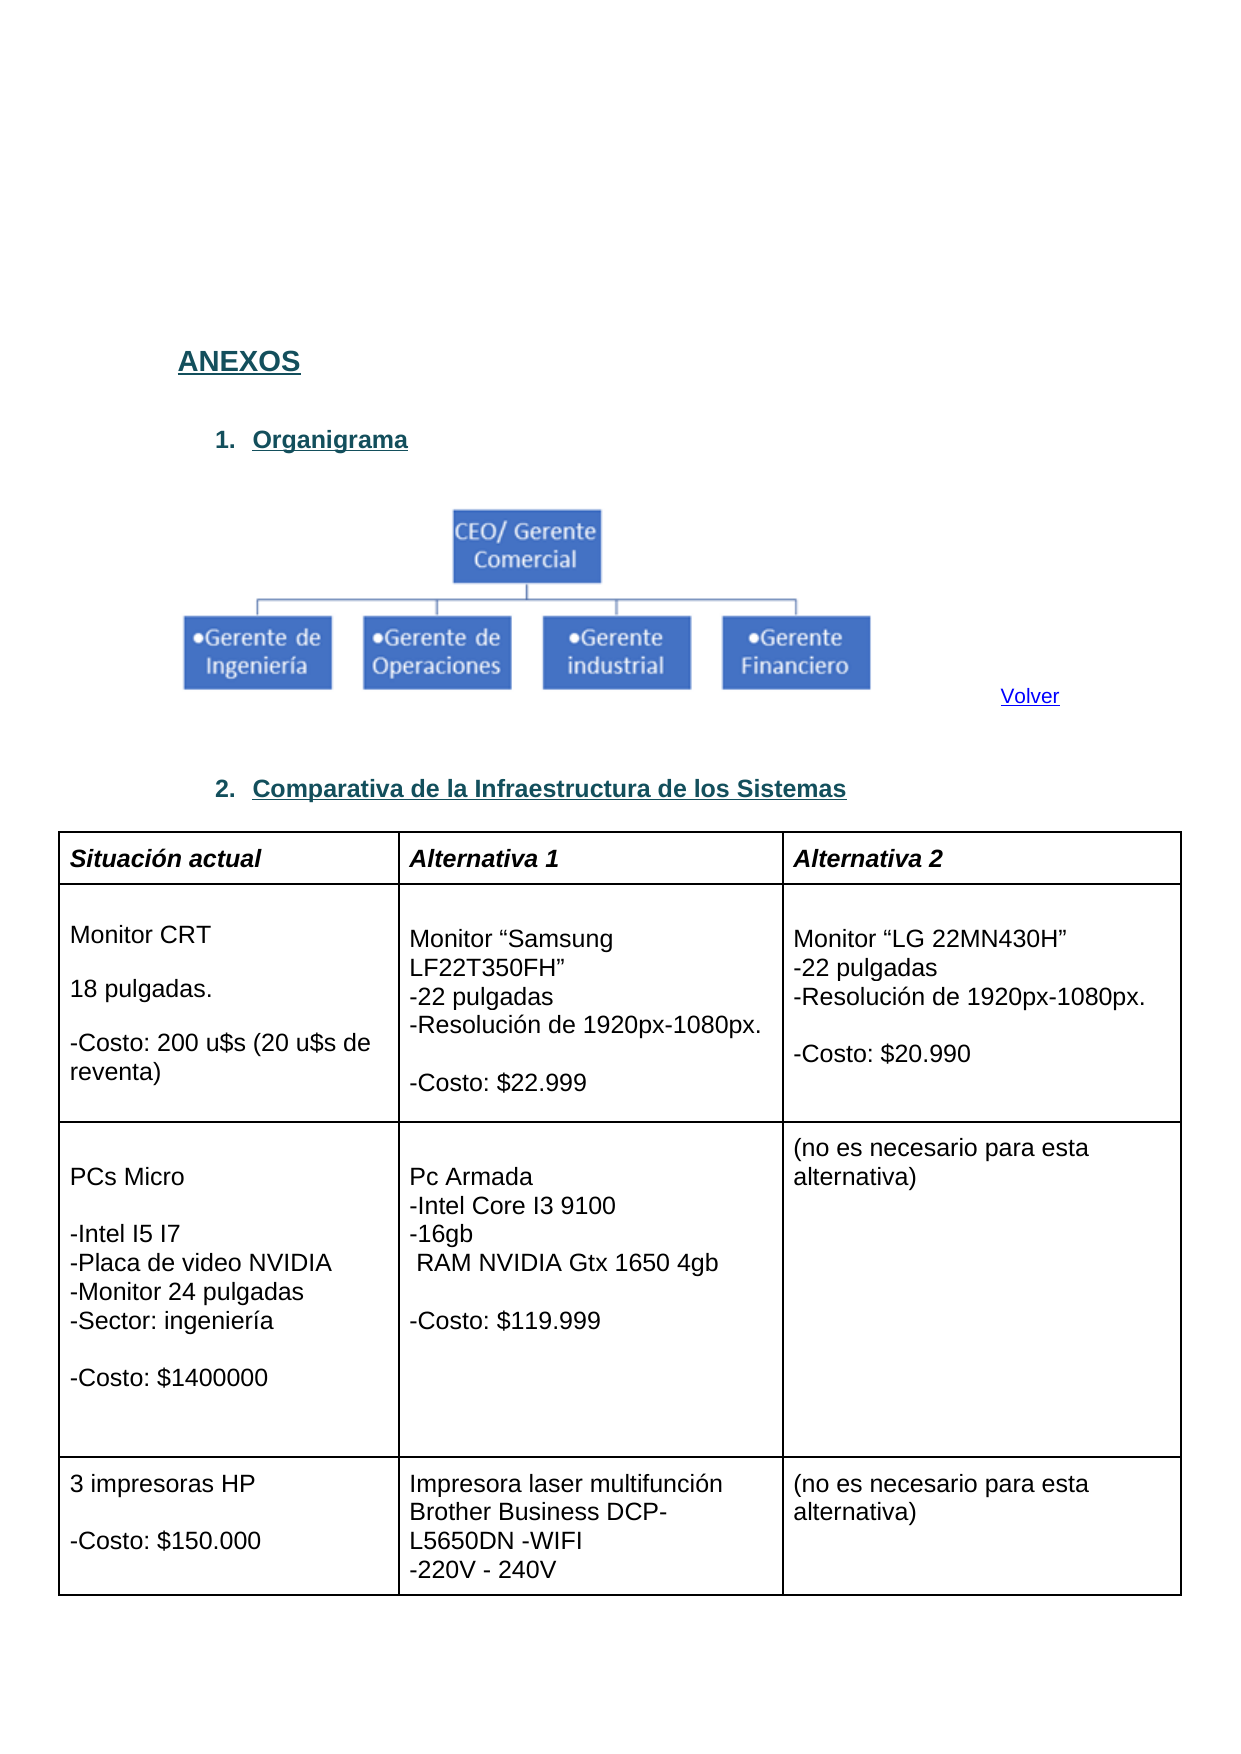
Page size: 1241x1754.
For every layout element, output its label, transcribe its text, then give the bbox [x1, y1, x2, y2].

list Organigrama [215, 425, 1063, 453]
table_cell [60, 1458, 398, 1594]
table_cell PCs Micro -Intel I5 I7 -Placa de video NVIDIA -Monitor 24 pulgadas -Sector: ingeniería -Costo: $1400000 [60, 1123, 398, 1456]
list Comparativa de la Infraestructura de los Sistemas [215, 773, 1063, 802]
table_header Alternativa 1 [400, 833, 782, 883]
picture [177, 500, 872, 704]
table_header Situación actual [60, 833, 398, 883]
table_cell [400, 1458, 782, 1594]
table_cell Monitor CRT 18 pulgadas. -Costo: 200 u$s (20 u$s de reventa) [60, 885, 398, 1121]
table_cell Monitor “LG 22MN430H” -22 pulgadas -Resolución de 1920px-1080px. -Costo: $20.990 [784, 885, 1180, 1121]
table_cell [784, 1458, 1180, 1594]
text ANEXOS [177, 344, 1063, 378]
table_cell Monitor “Samsung LF22T350FH” -22 pulgadas -Resolución de 1920px-1080px. -Costo: $22.999 [400, 885, 782, 1121]
table_cell Pc Armada -Intel Core I3 9100 -16gb RAM NVIDIA Gtx 1650 4gb -Costo: $119.999 [400, 1123, 782, 1456]
table_cell (no es necesario para esta alternativa) [784, 1123, 1180, 1456]
table_header Alternativa 2 [784, 833, 1180, 883]
